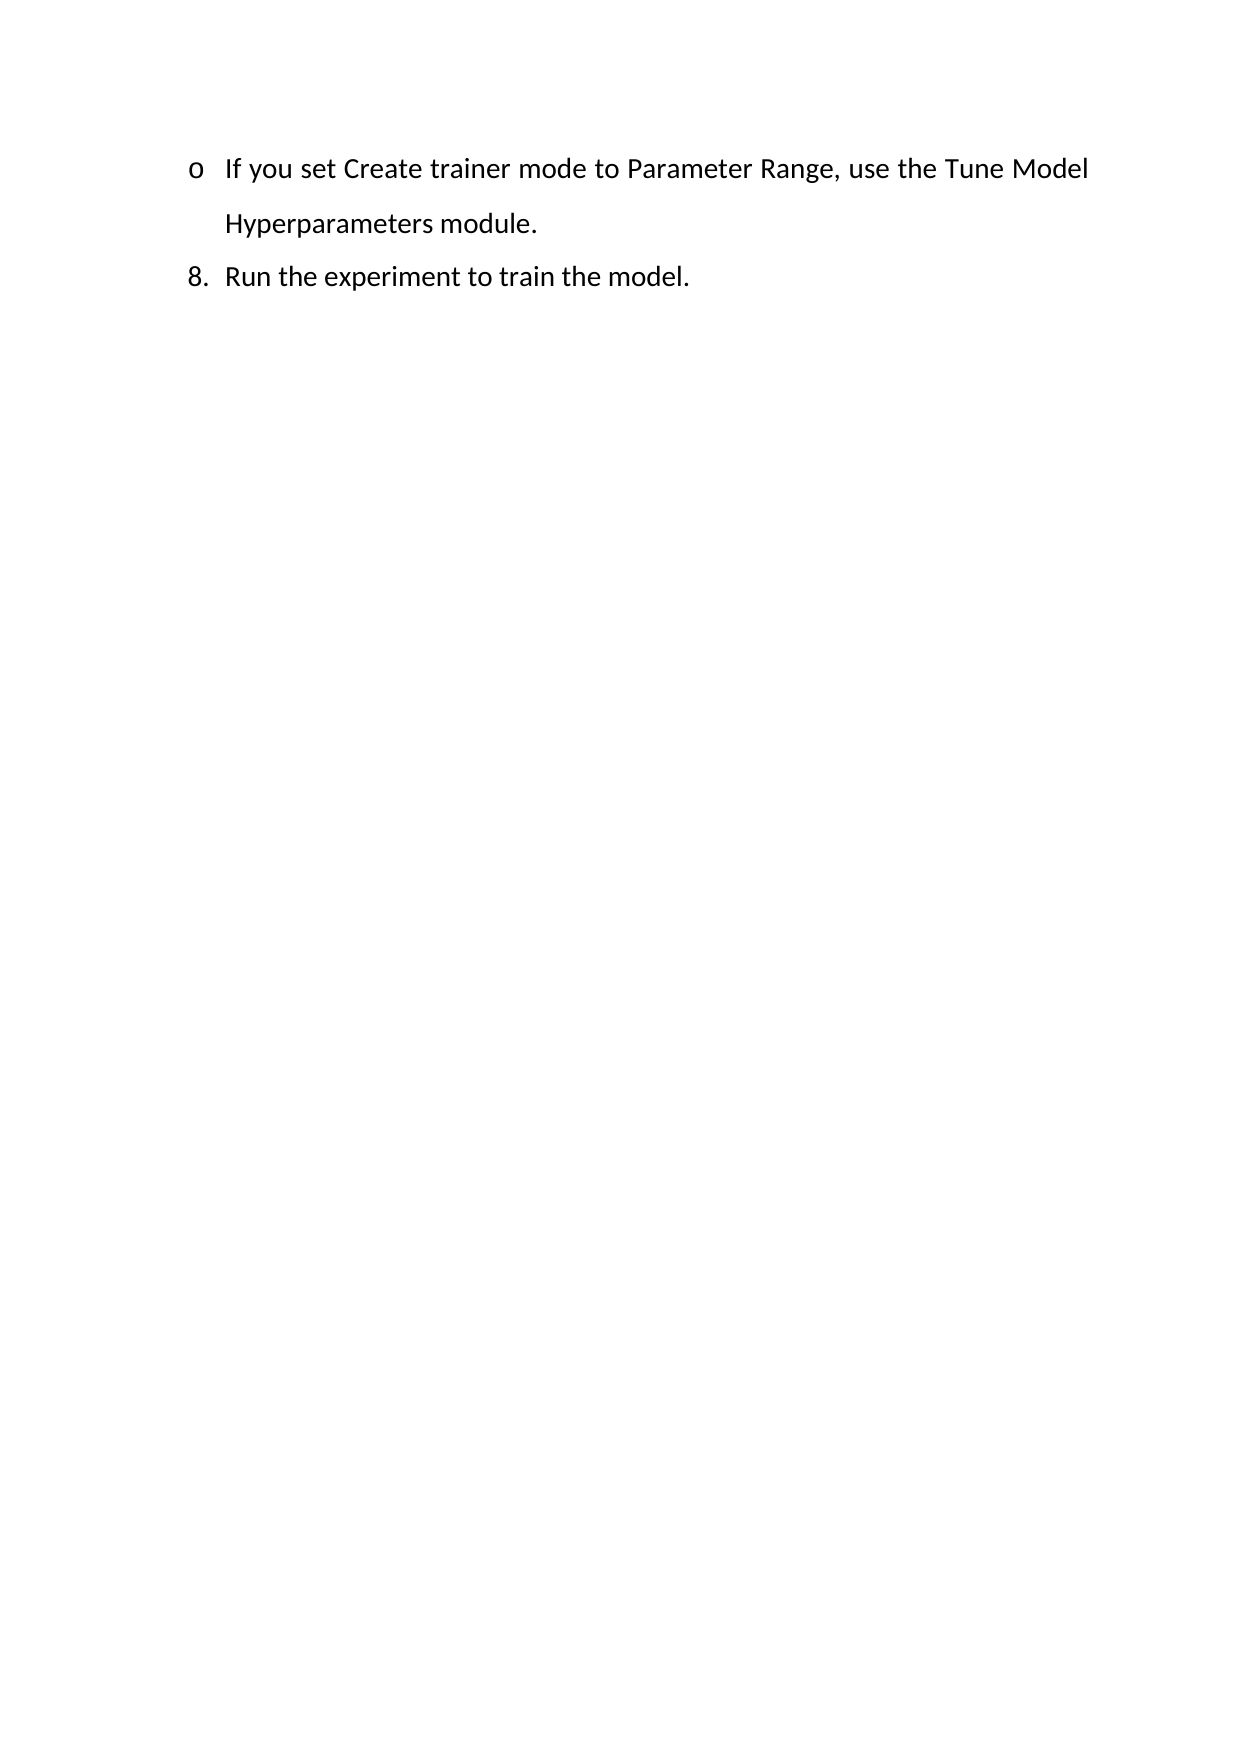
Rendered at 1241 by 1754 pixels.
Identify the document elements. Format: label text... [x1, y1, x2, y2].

list If you set Create trainer mode to Parameter Range, use the Tune Model Hyperparameters module. [187, 150, 1090, 241]
list Run the experiment to train the model. [187, 258, 1090, 294]
